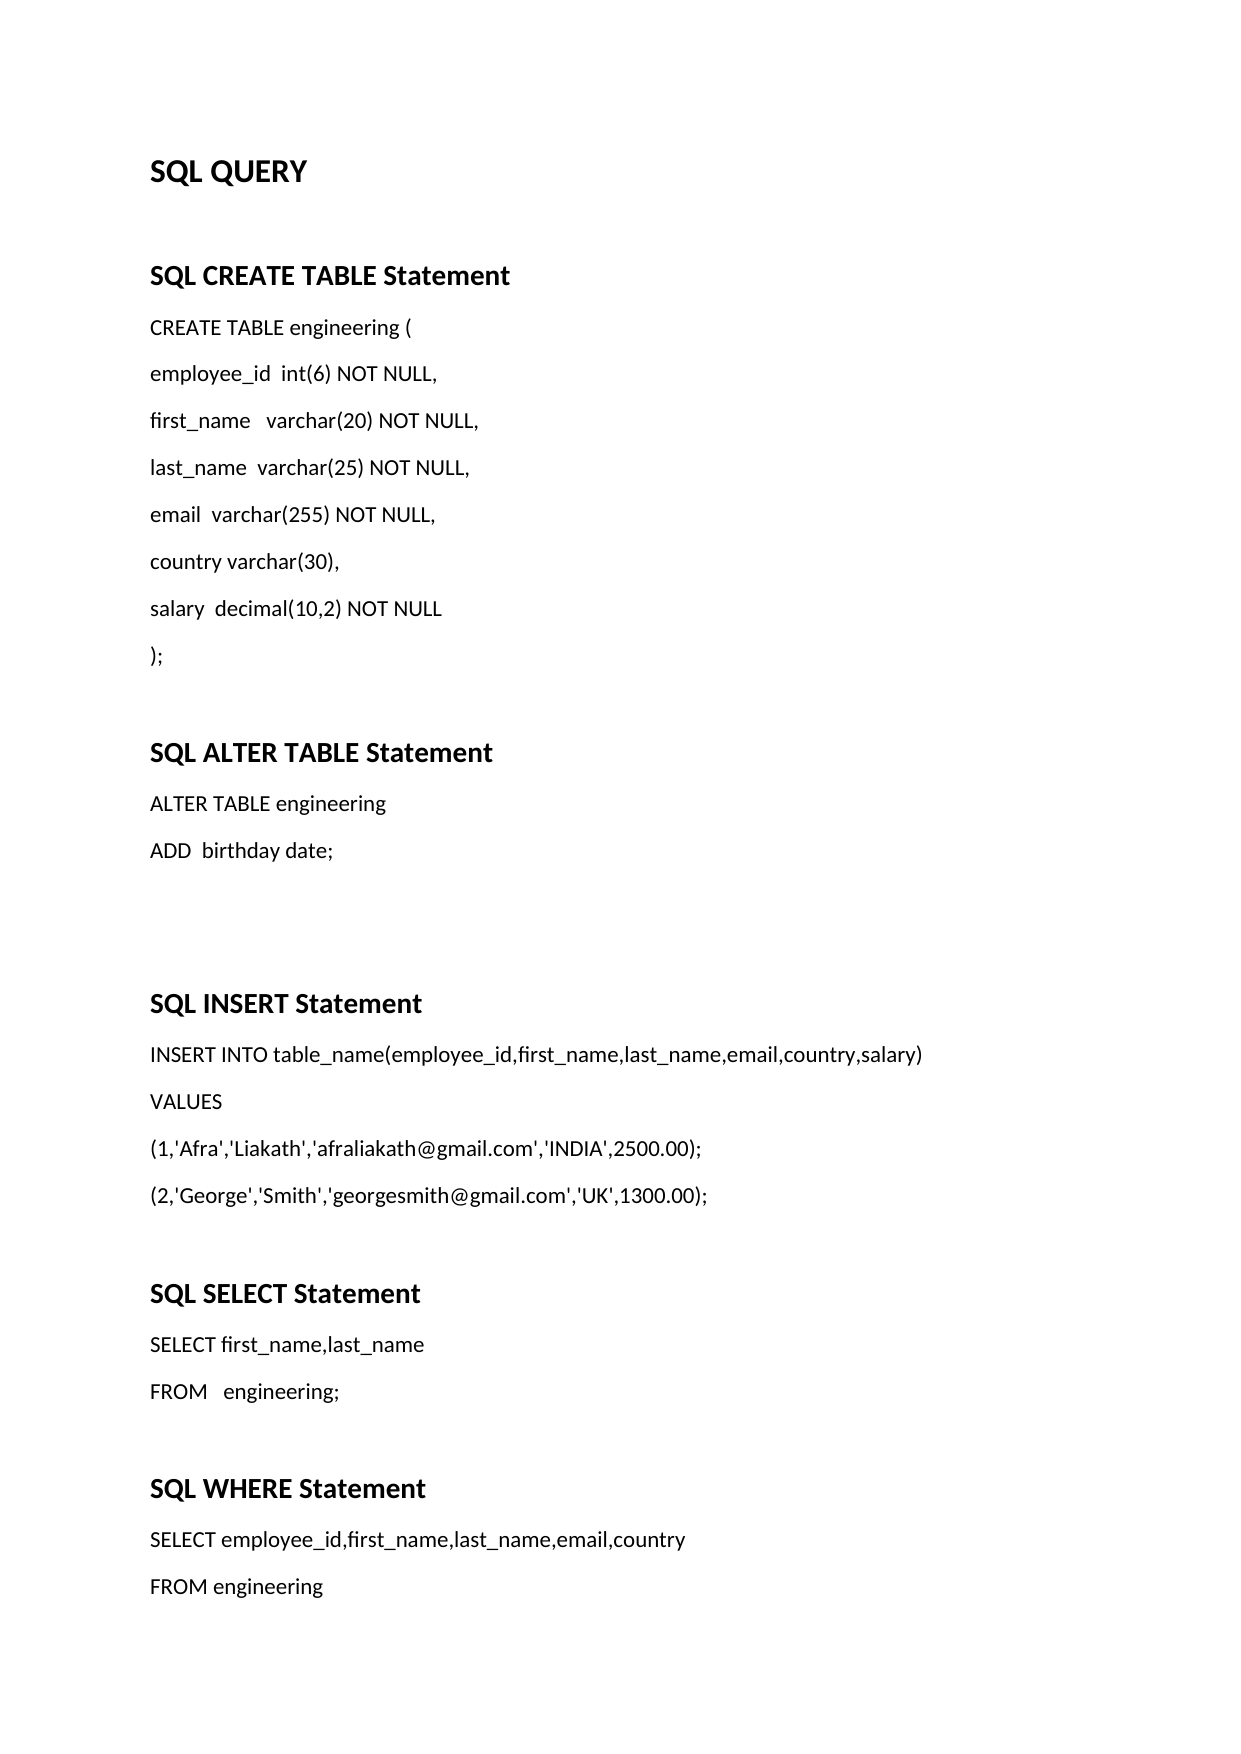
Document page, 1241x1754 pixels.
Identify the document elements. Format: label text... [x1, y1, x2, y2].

text SQL ALTER TABLE Statement [150, 734, 1090, 770]
text FROM engineering [150, 1572, 1090, 1601]
text (1,'Afra','Liakath','afraliakath@gmail.com','INDIA',2500.00); [150, 1134, 1090, 1162]
text SQL WHERE Statement [150, 1471, 1090, 1506]
text ); [150, 641, 1090, 669]
text employee_id int(6) NOT NULL, [150, 359, 1090, 387]
text email varchar(255) NOT NULL, [150, 500, 1090, 528]
text country varchar(30), [150, 547, 1090, 575]
text salary decimal(10,2) NOT NULL [150, 594, 1090, 622]
text CREATE TABLE engineering ( [150, 313, 1090, 341]
text last_name varchar(25) NOT NULL, [150, 453, 1090, 481]
text VALUES [150, 1087, 1090, 1115]
text (2,'George','Smith','georgesmith@gmail.com','UK',1300.00); [150, 1181, 1090, 1209]
text SELECT first_name,last_name [150, 1330, 1090, 1358]
text SQL CREATE TABLE Statement [150, 257, 1090, 293]
text SQL SELECT Statement [150, 1275, 1090, 1310]
text SQL INSERT Statement [150, 985, 1090, 1021]
text INSERT INTO table_name(employee_id,first_name,last_name,email,country,salary) [150, 1040, 1090, 1068]
text SQL QUERY [150, 150, 1090, 191]
text ADD birthday date; [150, 836, 1090, 864]
text FROM engineering; [150, 1377, 1090, 1405]
text ALTER TABLE engineering [150, 789, 1090, 818]
text first_name varchar(20) NOT NULL, [150, 406, 1090, 434]
text SELECT employee_id,first_name,last_name,email,country [150, 1526, 1090, 1554]
